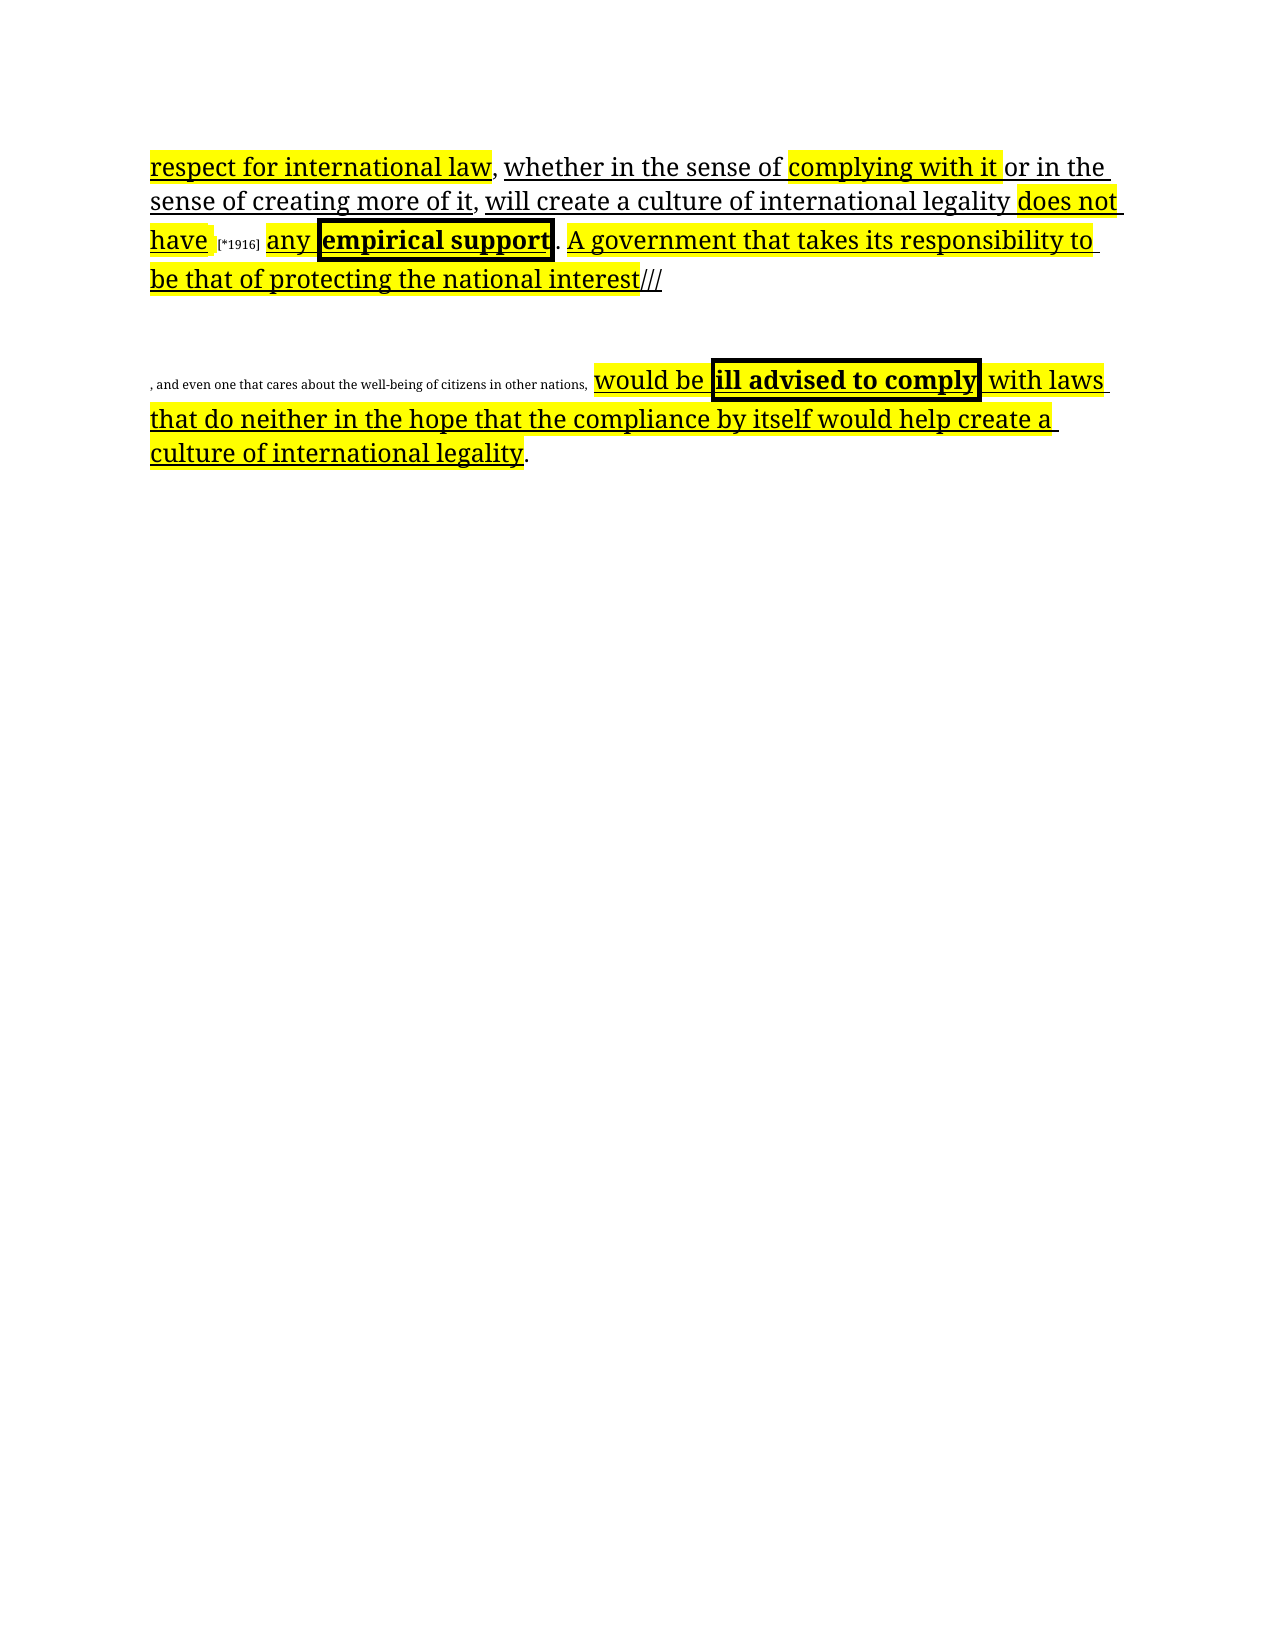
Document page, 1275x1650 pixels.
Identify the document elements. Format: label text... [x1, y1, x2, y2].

text , and even one that cares about the well-being of citizens in other nations, would be ill advised to comply with laws that do neither in the hope that the compliance by itself would help create a culture of international legality. [524, 358, 1125, 470]
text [150, 150, 1125, 296]
text , and even one that cares about the well-being of citizens in other nations, would be ill advised to comply with laws that do neither in the hope that the compliance by itself would help create a culture of international legality. [150, 358, 711, 402]
